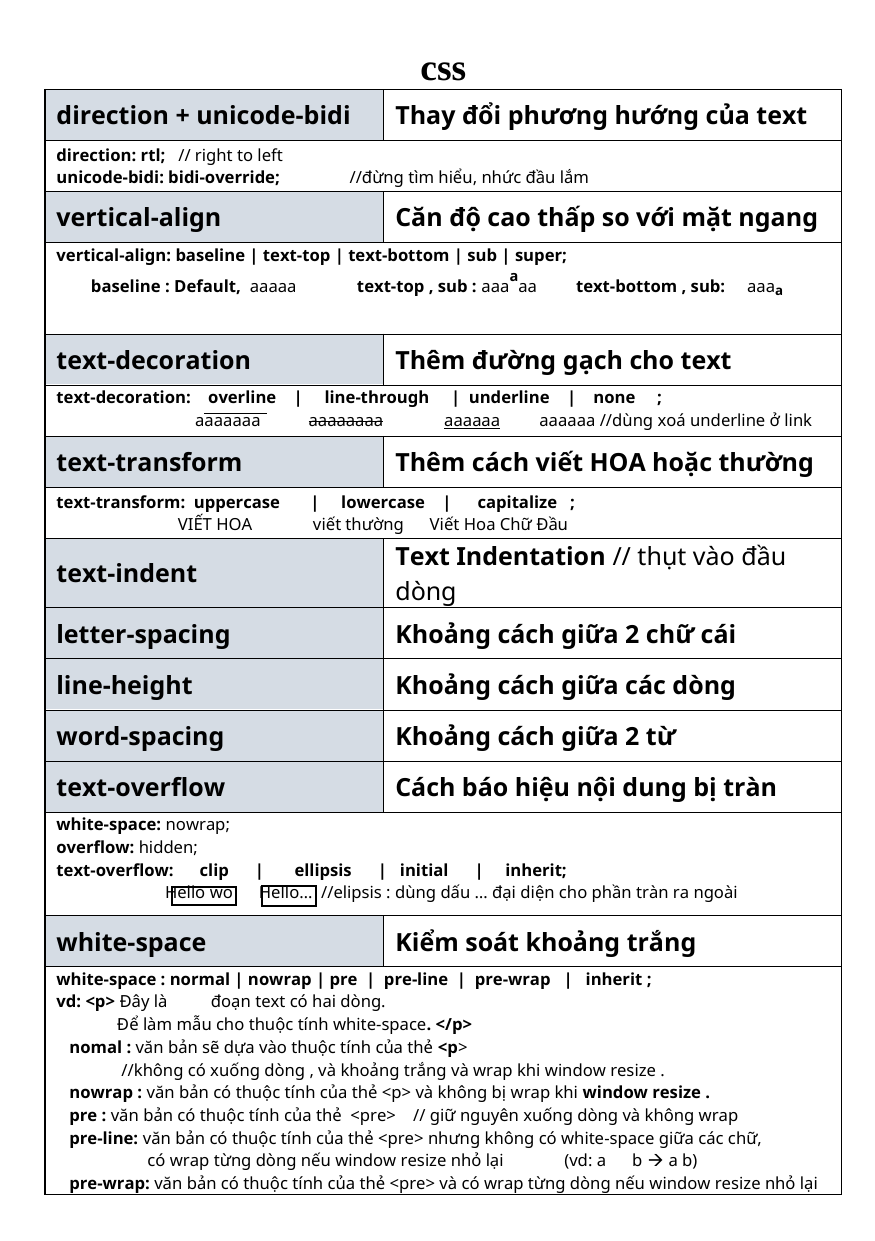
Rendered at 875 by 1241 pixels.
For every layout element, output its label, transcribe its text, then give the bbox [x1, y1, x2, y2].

table_cell letter-spacing [46, 608, 383, 658]
table_cell vertical-align [46, 192, 383, 242]
table_cell Cách báo hiệu nội dung bị tràn [384, 762, 841, 812]
table_cell Thêm đường gạch cho text [384, 335, 841, 384]
table_cell text-indent [46, 539, 383, 607]
table_cell Thay đổi phương hướng của text [384, 90, 841, 140]
table_cell line-height [46, 659, 383, 709]
table_cell vertical-align: baseline | text-top | text-bottom | sub | super; baseline : Default, aaaaa text-top , sub : aaaaaa text-bottom , sub: aaaa [46, 243, 841, 333]
table_cell Khoảng cách giữa 2 từ [384, 711, 841, 761]
table_cell white-space: nowrap; overflow: hidden; text-overflow: clip | ellipsis | initial | inherit; Hello wo Hello… //elipsis : dùng dấu … đại diện cho phần tràn ra ngoài [46, 813, 841, 915]
table_cell Căn độ cao thấp so với mặt ngang [384, 192, 841, 242]
table_cell text-transform: uppercase | lowercase | capitalize ; VIẾT HOA viết thường Viết Hoa Chữ Đầu [46, 488, 841, 538]
table_cell Kiểm soát khoảng trắng [384, 916, 841, 966]
table_cell direction: rtl; // right to left unicode-bidi: bidi-override; //đừng tìm hiểu, nhức đầu lắm [46, 141, 841, 191]
table_cell text-overflow [46, 762, 383, 812]
table_cell Thêm cách viết HOA hoặc thường [384, 437, 841, 487]
table_cell Khoảng cách giữa 2 chữ cái [384, 608, 841, 658]
table_cell text-decoration [46, 335, 383, 384]
table_cell white-space : normal | nowrap | pre | pre-line | pre-wrap | inherit ; vd: <p> Đây là đoạn text có hai dòng. Để làm mẫu cho thuộc tính white-space. </p> nomal : văn bản sẽ dựa vào thuộc tính của thẻ <p> //không có xuống dòng , và khoảng trắng và wrap khi window resize . nowrap : văn bản có thuộc tính của thẻ <p> và không bị wrap khi window resize . pre : văn bản có thuộc tính của thẻ <pre> // giữ nguyên xuống dòng và không wrap pre-line: văn bản có thuộc tính của thẻ <pre> nhưng không có white-space giữa các chữ, có wrap từng dòng nếu window resize nhỏ lại (vd: a b a b) pre-wrap: văn bản có thuộc tính của thẻ <pre> và có wrap từng dòng nếu window resize nhỏ lại [46, 967, 841, 1194]
table_cell Text Indentation // thụt vào đầu dòng [384, 539, 841, 607]
table_cell Khoảng cách giữa các dòng [384, 659, 841, 709]
table_cell word-spacing [46, 711, 383, 761]
table_cell text-decoration: overline | line-through | underline | none ; aaaaaaa aaaaaaaa aaaaaa aaaaaa //dùng xoá underline ở link [46, 386, 841, 436]
table_cell white-space [46, 916, 383, 966]
table_cell direction + unicode-bidi [46, 90, 383, 140]
table_cell text-transform [46, 437, 383, 487]
